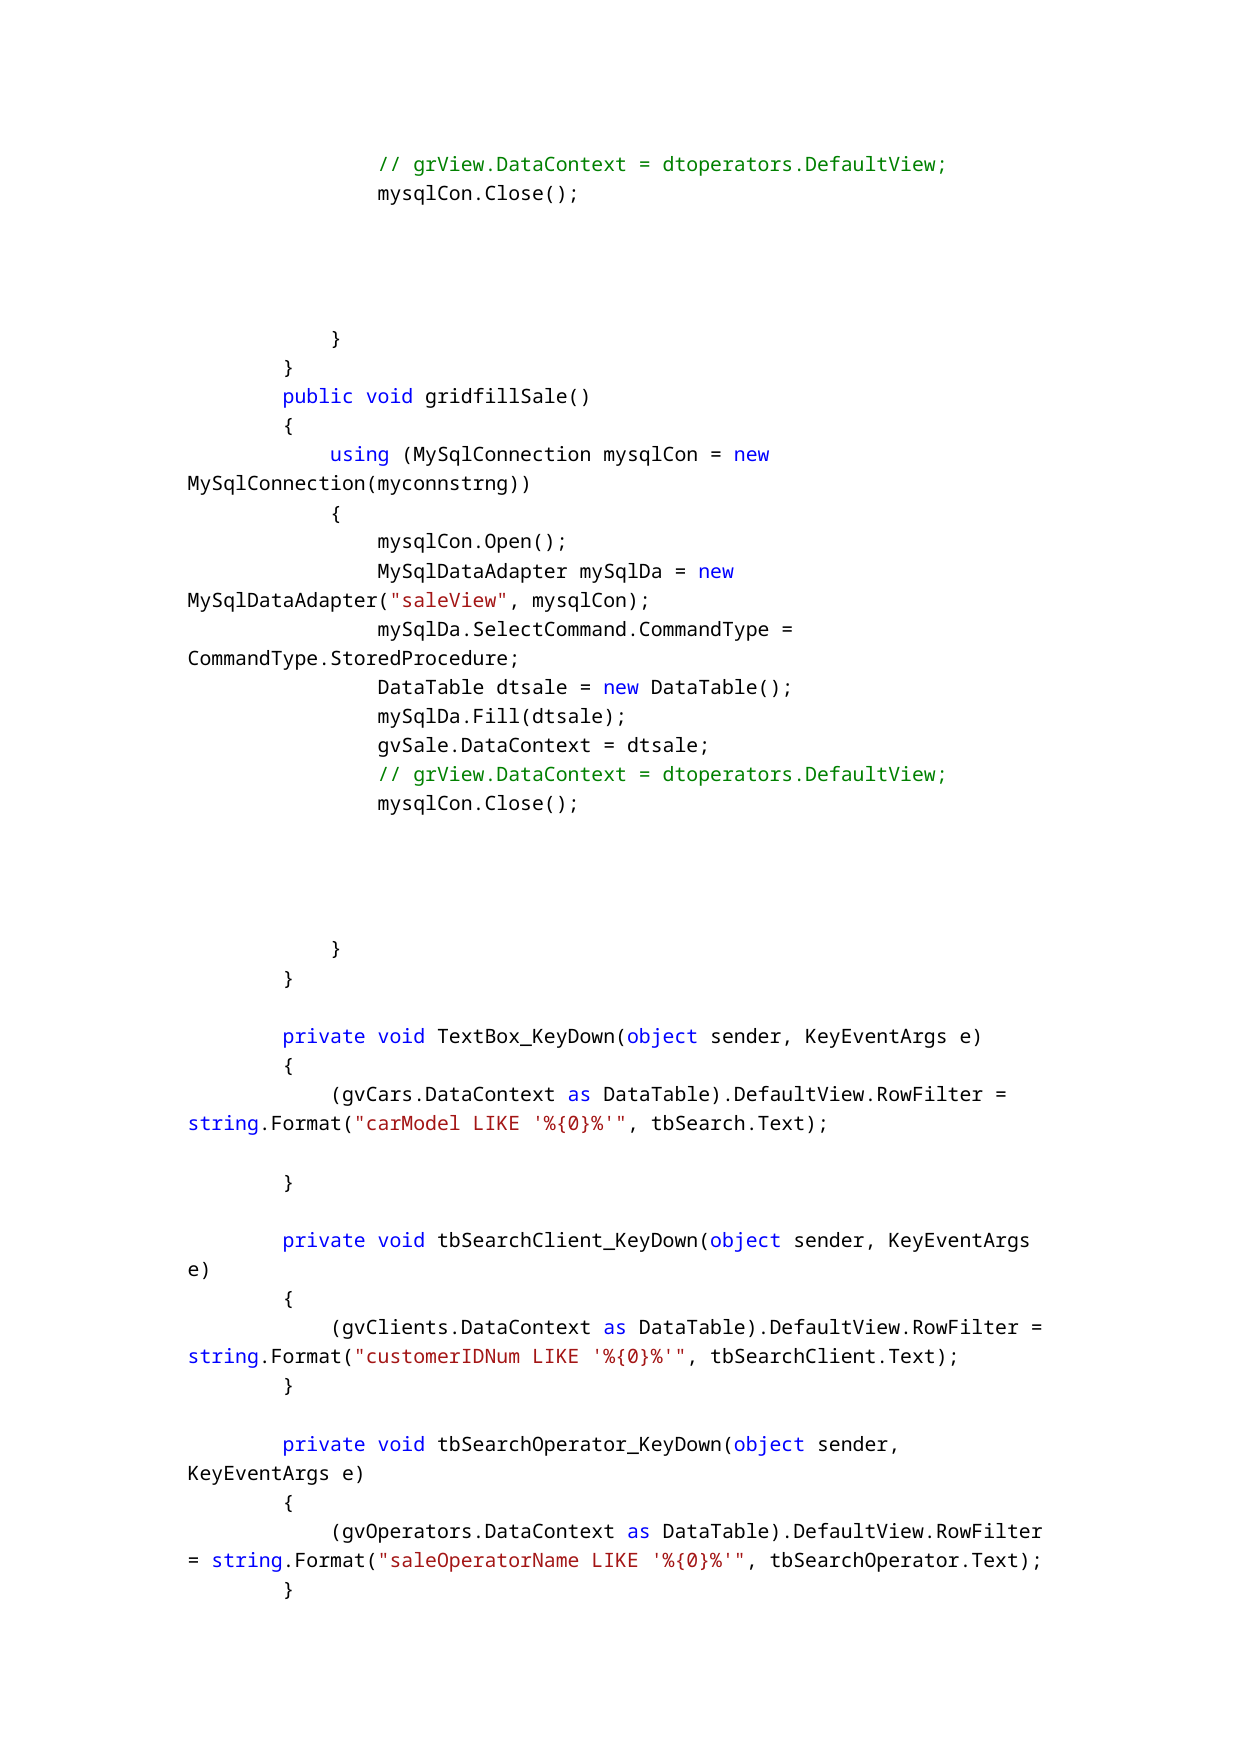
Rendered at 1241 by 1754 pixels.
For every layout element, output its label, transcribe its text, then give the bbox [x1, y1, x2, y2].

text { [187, 499, 1053, 526]
text MySqlDataAdapter mySqlDa = new MySqlDataAdapter("saleView", mysqlCon); [187, 557, 1053, 613]
text mysqlCon.Close(); [187, 789, 1053, 816]
text (gvOperators.DataContext as DataTable).DefaultView.RowFilter = string.Format("saleOperatorName LIKE '%{0}%'", tbSearchOperator.Text); [187, 1517, 1053, 1573]
text } [187, 964, 1053, 991]
text private void TextBox_KeyDown(object sender, KeyEventArgs e) [187, 1022, 1053, 1049]
text } [187, 1575, 1053, 1602]
text (gvCars.DataContext as DataTable).DefaultView.RowFilter = string.Format("carModel LIKE '%{0}%'", tbSearch.Text); [187, 1080, 1053, 1136]
text private void tbSearchOperator_KeyDown(object sender, KeyEventArgs e) [187, 1430, 1053, 1486]
text // grView.DataContext = dtoperators.DefaultView; [187, 760, 1053, 787]
text { [187, 1051, 1053, 1078]
text } [187, 1168, 1053, 1195]
text public void gridfillSale() [187, 382, 1053, 409]
text mySqlDa.SelectCommand.CommandType = CommandType.StoredProcedure; [187, 615, 1053, 671]
text // grView.DataContext = dtoperators.DefaultView; [187, 150, 1053, 177]
text } [187, 1372, 1053, 1399]
text } [187, 353, 1053, 380]
text gvSale.DataContext = dtsale; [187, 731, 1053, 758]
text mysqlCon.Open(); [187, 528, 1053, 555]
text DataTable dtsale = new DataTable(); [187, 673, 1053, 700]
text { [187, 1488, 1053, 1515]
text private void tbSearchClient_KeyDown(object sender, KeyEventArgs e) [187, 1226, 1053, 1282]
text using (MySqlConnection mysqlCon = new MySqlConnection(myconnstrng)) [187, 441, 1053, 497]
text { [187, 412, 1053, 438]
text (gvClients.DataContext as DataTable).DefaultView.RowFilter = string.Format("customerIDNum LIKE '%{0}%'", tbSearchClient.Text); [187, 1314, 1053, 1370]
text { [187, 1284, 1053, 1312]
text mysqlCon.Close(); [187, 179, 1053, 206]
text mySqlDa.Fill(dtsale); [187, 702, 1053, 729]
text } [187, 935, 1053, 962]
text } [187, 324, 1053, 351]
